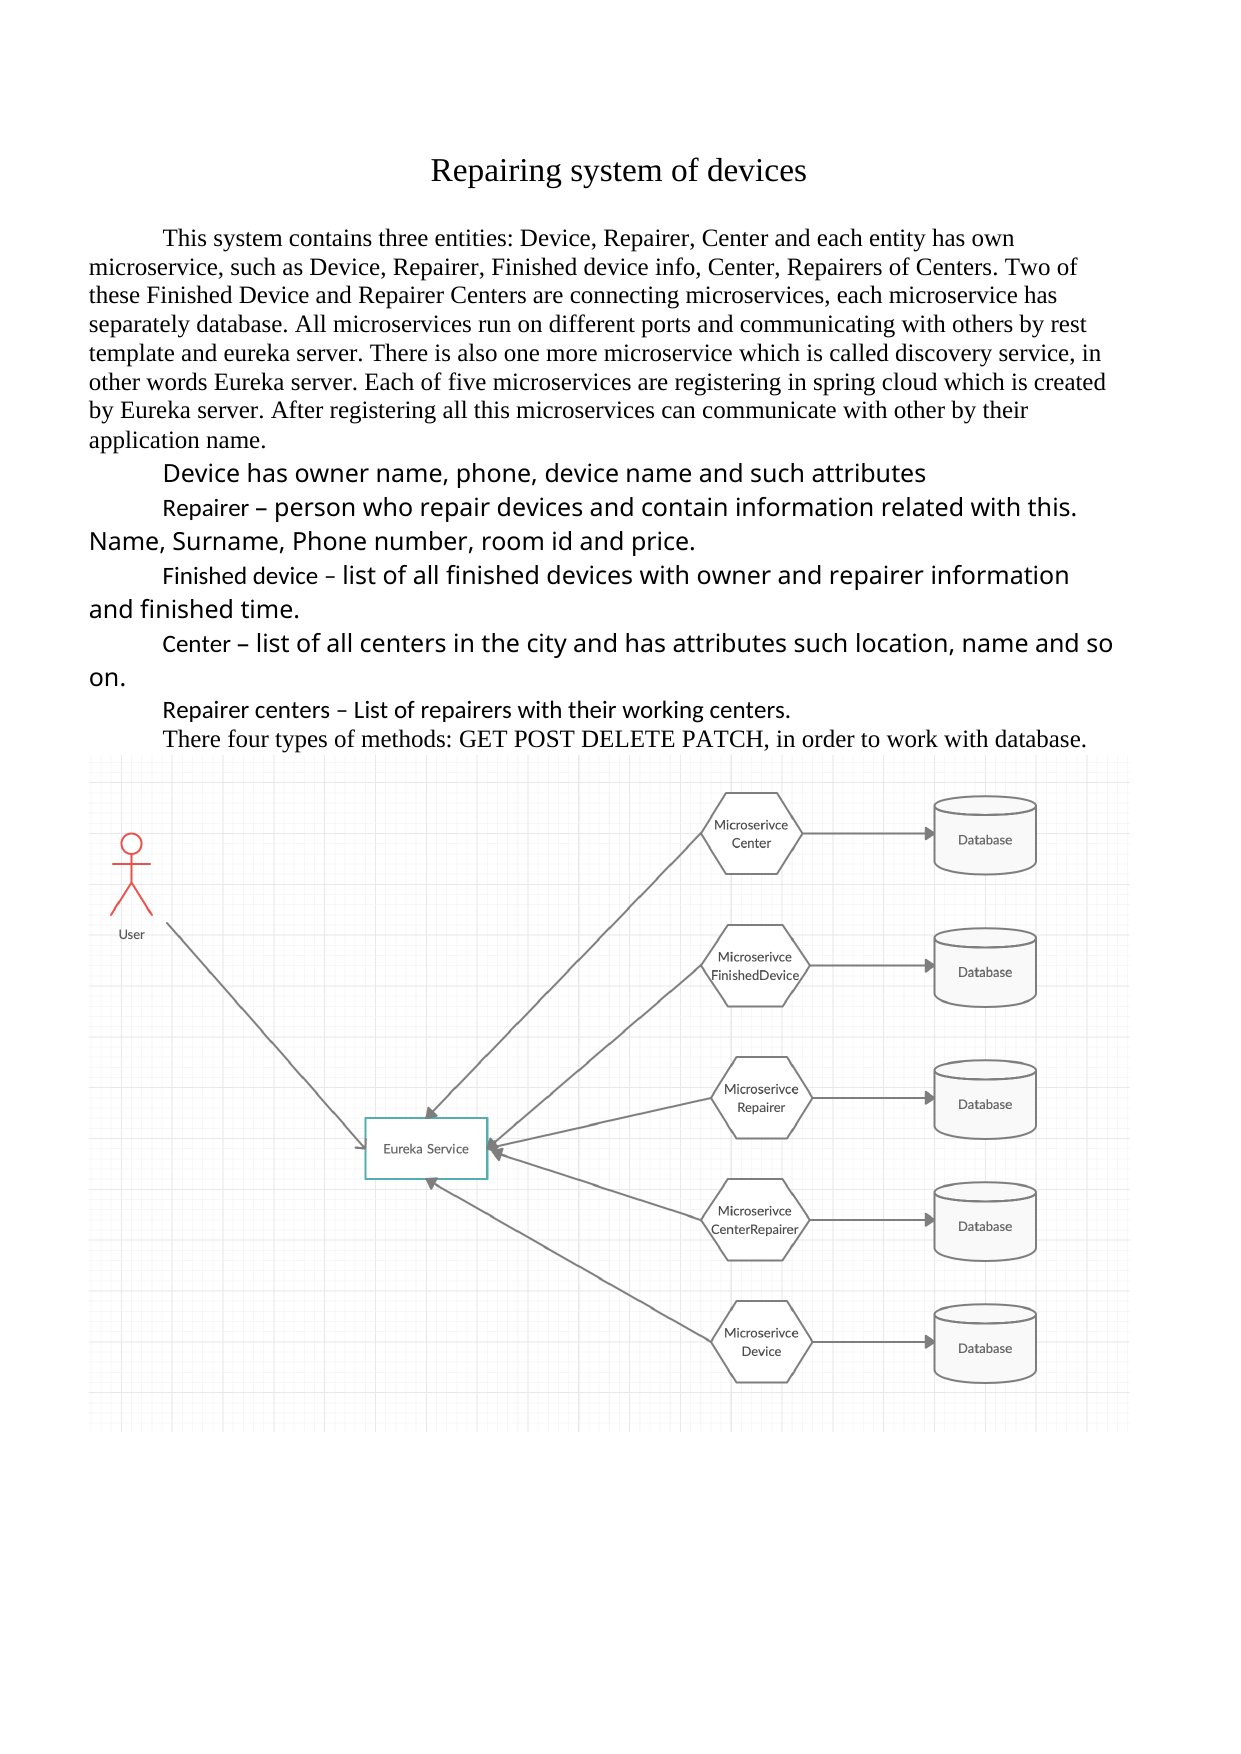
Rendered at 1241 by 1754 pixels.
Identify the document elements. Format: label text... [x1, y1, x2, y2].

text Finished device – list of all finished devices with owner and repairer information [89, 558, 1129, 592]
text Repairing system of devices [310, 150, 1129, 188]
picture [88, 755, 1130, 1432]
text Device has owner name, phone, device name and such attributes [89, 456, 1129, 489]
text Repairer centers – List of repairers with their working centers. [89, 694, 1129, 724]
text This system contains three entities: Device, Repairer, Center and each entity has own microservice, such as Device, Repairer, Finished device info, Center, Repairers of Centers. Two of these Finished Device and Repairer Centers are connecting microservices, each microservice has separately database. All microservices run on different ports and communicating with others by rest template and eureka server. There is also one more microservice which is called discovery service, in other words Eureka server. Each of five microservices are registering in spring cloud which is created by Eureka server. After registering all this microservices can communicate with other by their application name. [89, 223, 1129, 456]
text Repairer – person who repair devices and contain information related with this. Name, Surname, Phone number, room id and price. [89, 489, 1129, 558]
text There four types of methods: GET POST DELETE PATCH, in order to work with database. [89, 724, 1129, 753]
text Center – list of all centers in the city and has attributes such location, name and so on. [89, 626, 1129, 694]
text and finished time. [89, 592, 1129, 626]
